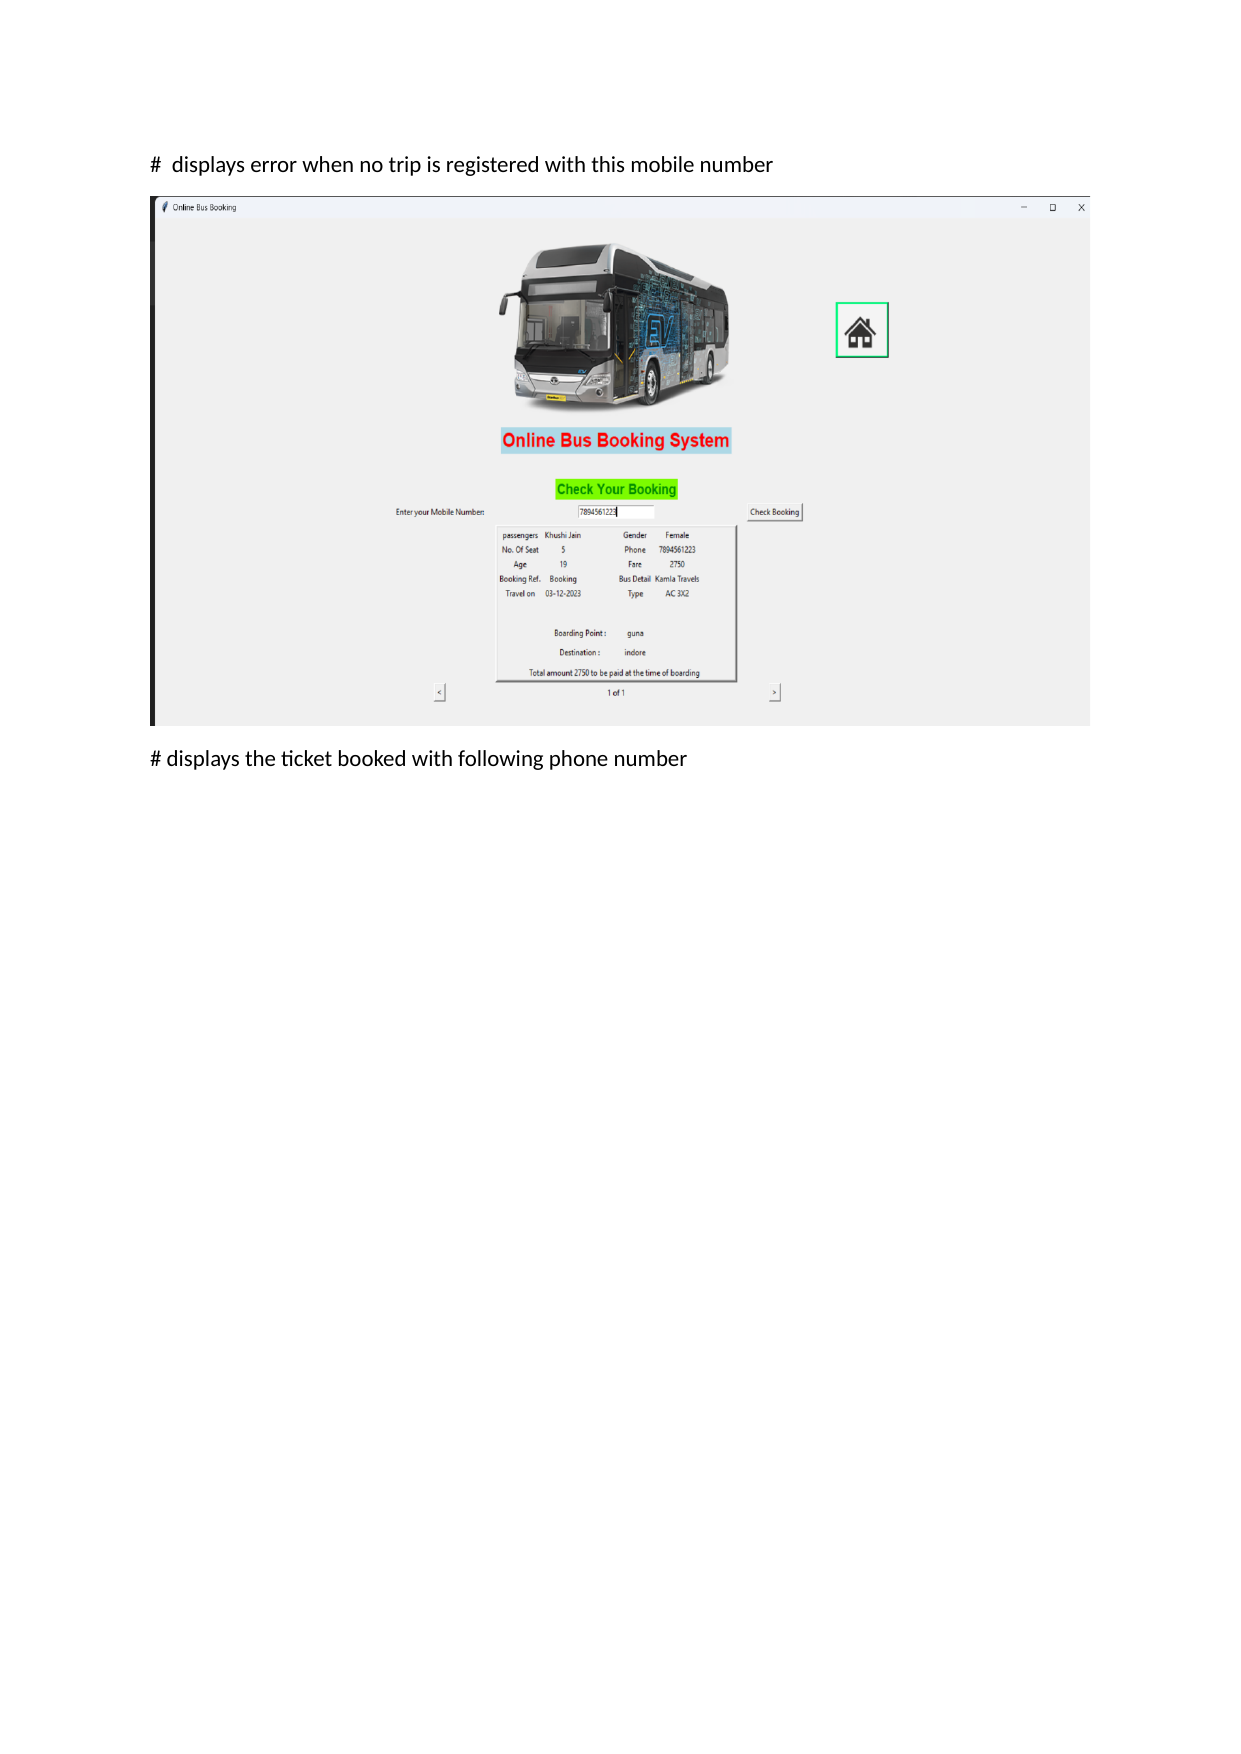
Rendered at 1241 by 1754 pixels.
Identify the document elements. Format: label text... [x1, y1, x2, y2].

text # displays error when no trip is registered with this mobile number [150, 150, 1090, 178]
picture [150, 196, 1091, 726]
text # displays the ticket booked with following phone number [150, 744, 1090, 773]
